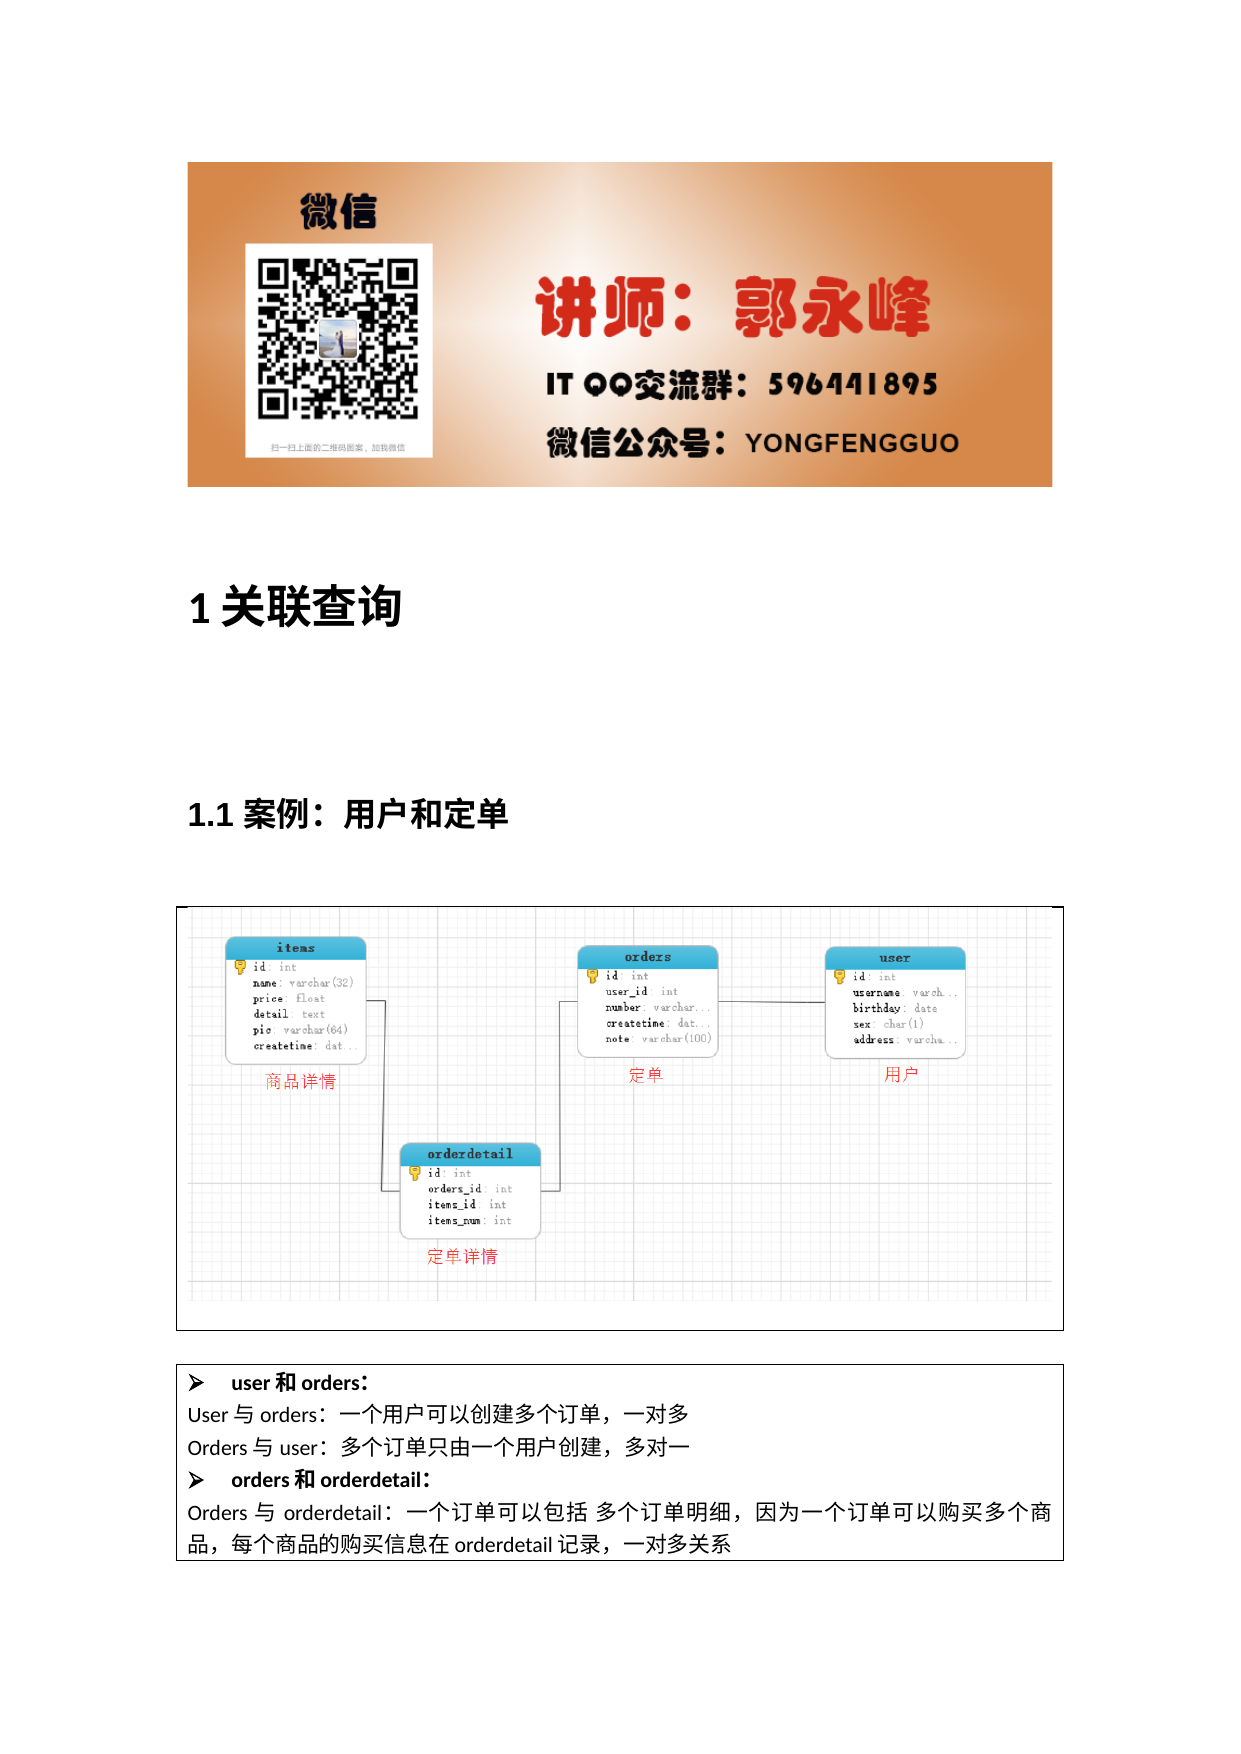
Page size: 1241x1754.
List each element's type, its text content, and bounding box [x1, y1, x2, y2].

picture [187, 907, 1053, 1301]
subtitle 1关联查询 [187, 555, 1053, 652]
table_header [177, 908, 1063, 1330]
subtitle 案例：用户和定单 [187, 779, 1053, 844]
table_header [177, 1365, 1063, 1559]
picture [187, 162, 1053, 487]
